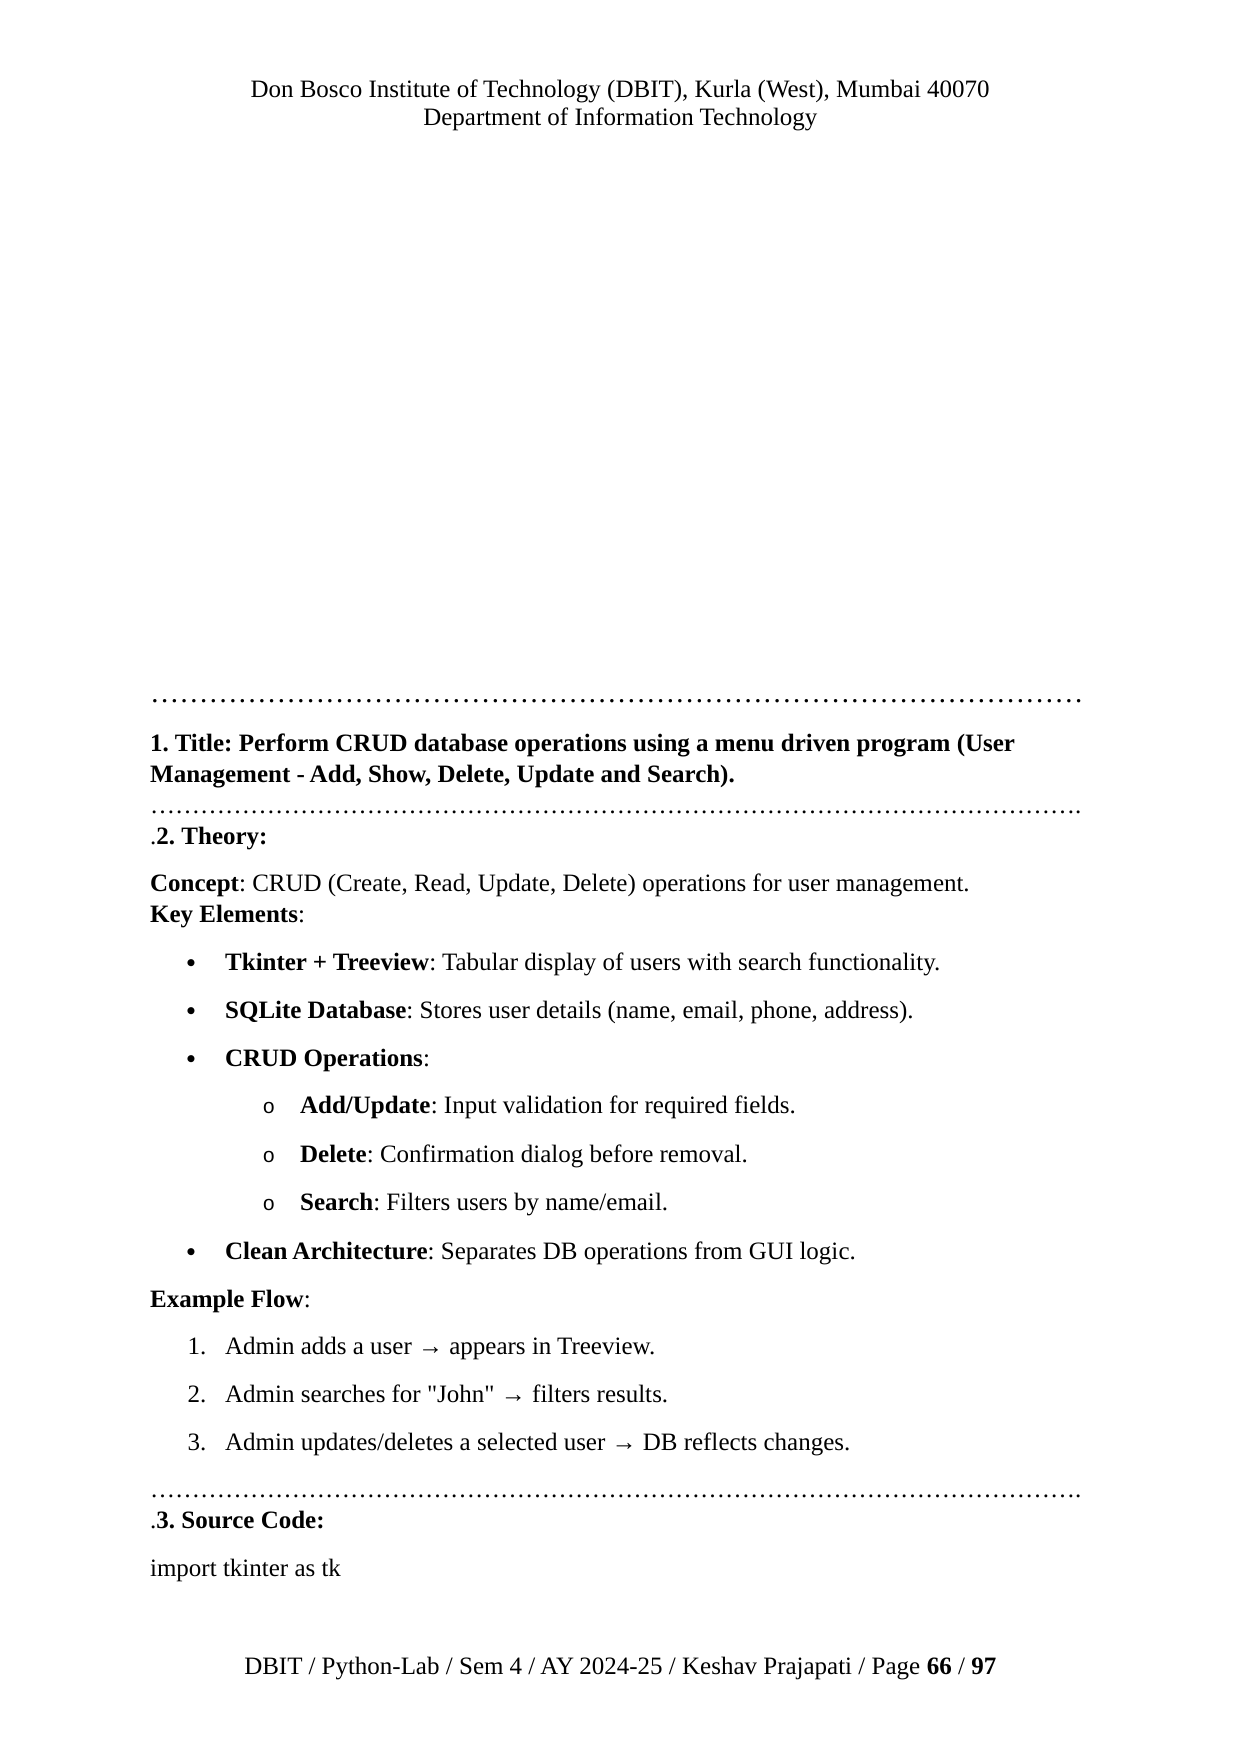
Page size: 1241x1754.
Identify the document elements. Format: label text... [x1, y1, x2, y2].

text 1. Title: Perform CRUD database operations using a menu driven program (User Management - Add, Show, Delete, Update and Search). …………………………………………………………………………………………………..2. Theory: [150, 728, 1090, 849]
list Search: Filters users by name/email. [262, 1187, 1090, 1217]
list Delete: Confirmation dialog before removal. [262, 1139, 1090, 1168]
text Concept: CRUD (Create, Read, Update, Delete) operations for user management. Key Elements: [150, 868, 1090, 928]
text …………………………………………………………………………………… [150, 675, 1090, 708]
list Clean Architecture: Separates DB operations from GUI logic. [187, 1236, 1090, 1265]
list Add/Update: Input validation for required fields. [262, 1090, 1090, 1120]
text import tkinter as tk [150, 1553, 1090, 1582]
text …………………………………………………………………………………………………..3. Source Code: [150, 1474, 1090, 1534]
list Admin searches for "John" → filters results. [187, 1379, 1090, 1408]
text Example Flow: [150, 1284, 1090, 1312]
list SQLite Database: Stores user details (name, email, phone, address). [187, 995, 1090, 1024]
list Admin adds a user → appears in Treeview. [187, 1331, 1090, 1360]
list CRUD Operations: [187, 1043, 1090, 1071]
list Tkinter + Treeview: Tabular display of users with search functionality. [187, 947, 1090, 976]
list Admin updates/deletes a selected user → DB reflects changes. [187, 1427, 1090, 1456]
